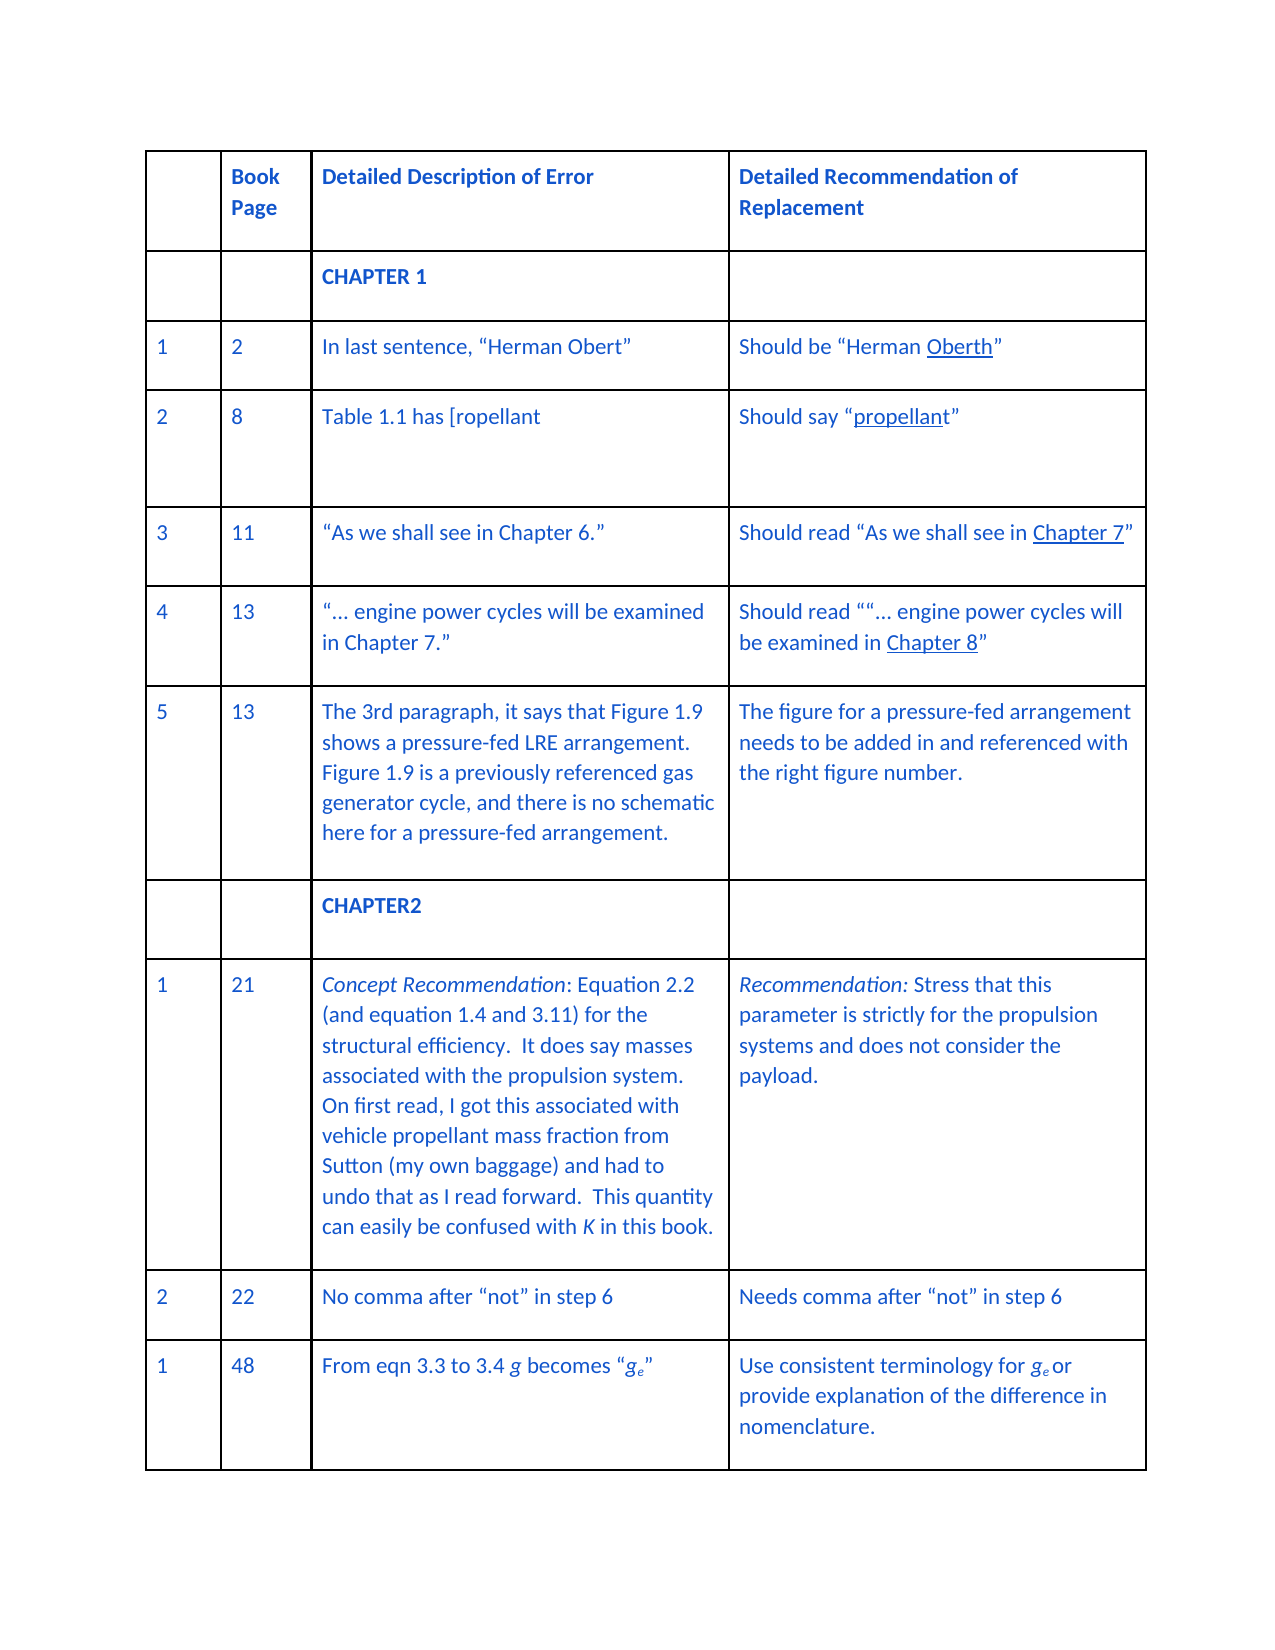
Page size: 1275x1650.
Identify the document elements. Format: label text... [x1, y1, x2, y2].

table_cell [222, 252, 310, 319]
table_cell Should say “propellant” [730, 391, 1145, 506]
table_cell 1 [147, 322, 220, 389]
table_cell In last sentence, “Herman Obert” [313, 322, 728, 389]
table_cell [730, 252, 1145, 319]
table_cell Should read ““... engine power cycles will be examined in Chapter 8” [730, 587, 1145, 685]
table_cell [147, 881, 220, 958]
table_cell [147, 252, 220, 319]
table_cell CHAPTER2 [313, 881, 728, 958]
table_cell “... engine power cycles will be examined in Chapter 7.” [313, 587, 728, 685]
table_cell The 3rd paragraph, it says that Figure 1.9 shows a pressure-fed LRE arrangement. Figure 1.9 is a previously referenced gas generator cycle, and there is no schematic here for a pressure-fed arrangement. [313, 687, 728, 879]
table_cell 4 [147, 587, 220, 685]
table_cell 1 [147, 1341, 220, 1469]
table_cell 22 [222, 1271, 310, 1339]
table_cell CHAPTER 1 [313, 252, 728, 319]
table_cell 13 [222, 587, 310, 685]
table_cell Needs comma after “not” in step 6 [730, 1271, 1145, 1339]
table_cell 3 [147, 508, 220, 585]
table_cell 11 [222, 508, 310, 585]
table_cell From eqn 3.3 to 3.4 g becomes “ge” [313, 1341, 728, 1469]
table_cell 48 [222, 1341, 310, 1469]
table_cell [730, 881, 1145, 958]
table_cell Table 1.1 has [ropellant [313, 391, 728, 506]
table_cell The figure for a pressure-fed arrangement needs to be added in and referenced with the right figure number. [730, 687, 1145, 879]
table_cell No comma after “not” in step 6 [313, 1271, 728, 1339]
table_cell Concept Recommendation: Equation 2.2 (and equation 1.4 and 3.11) for the structural efficiency. It does say masses associated with the propulsion system. On first read, I got this associated with vehicle propellant mass fraction from Sutton (my own baggage) and had to undo that as I read forward. This quantity can easily be confused with K in this book. [313, 960, 728, 1269]
table_cell 1 [147, 960, 220, 1269]
table_cell Should read “As we shall see in Chapter 7” [730, 508, 1145, 585]
table_header Detailed Recommendation of Replacement [730, 152, 1145, 250]
table_header Book Page [222, 152, 310, 250]
table_cell 2 [222, 322, 310, 389]
table_cell 2 [147, 391, 220, 506]
table_header Detailed Description of Error [313, 152, 728, 250]
table_cell [222, 881, 310, 958]
table_cell Use consistent terminology for ge or provide explanation of the difference in nomenclature. [730, 1341, 1145, 1469]
table_cell “As we shall see in Chapter 6.” [313, 508, 728, 585]
table_cell 5 [147, 687, 220, 879]
table_cell 2 [147, 1271, 220, 1339]
table_header [147, 152, 220, 250]
table_cell 8 [222, 391, 310, 506]
table_cell Recommendation: Stress that this parameter is strictly for the propulsion systems and does not consider the payload. [730, 960, 1145, 1269]
table_cell Should be “Herman Oberth” [730, 322, 1145, 389]
table_cell 21 [222, 960, 310, 1269]
table_cell 13 [222, 687, 310, 879]
